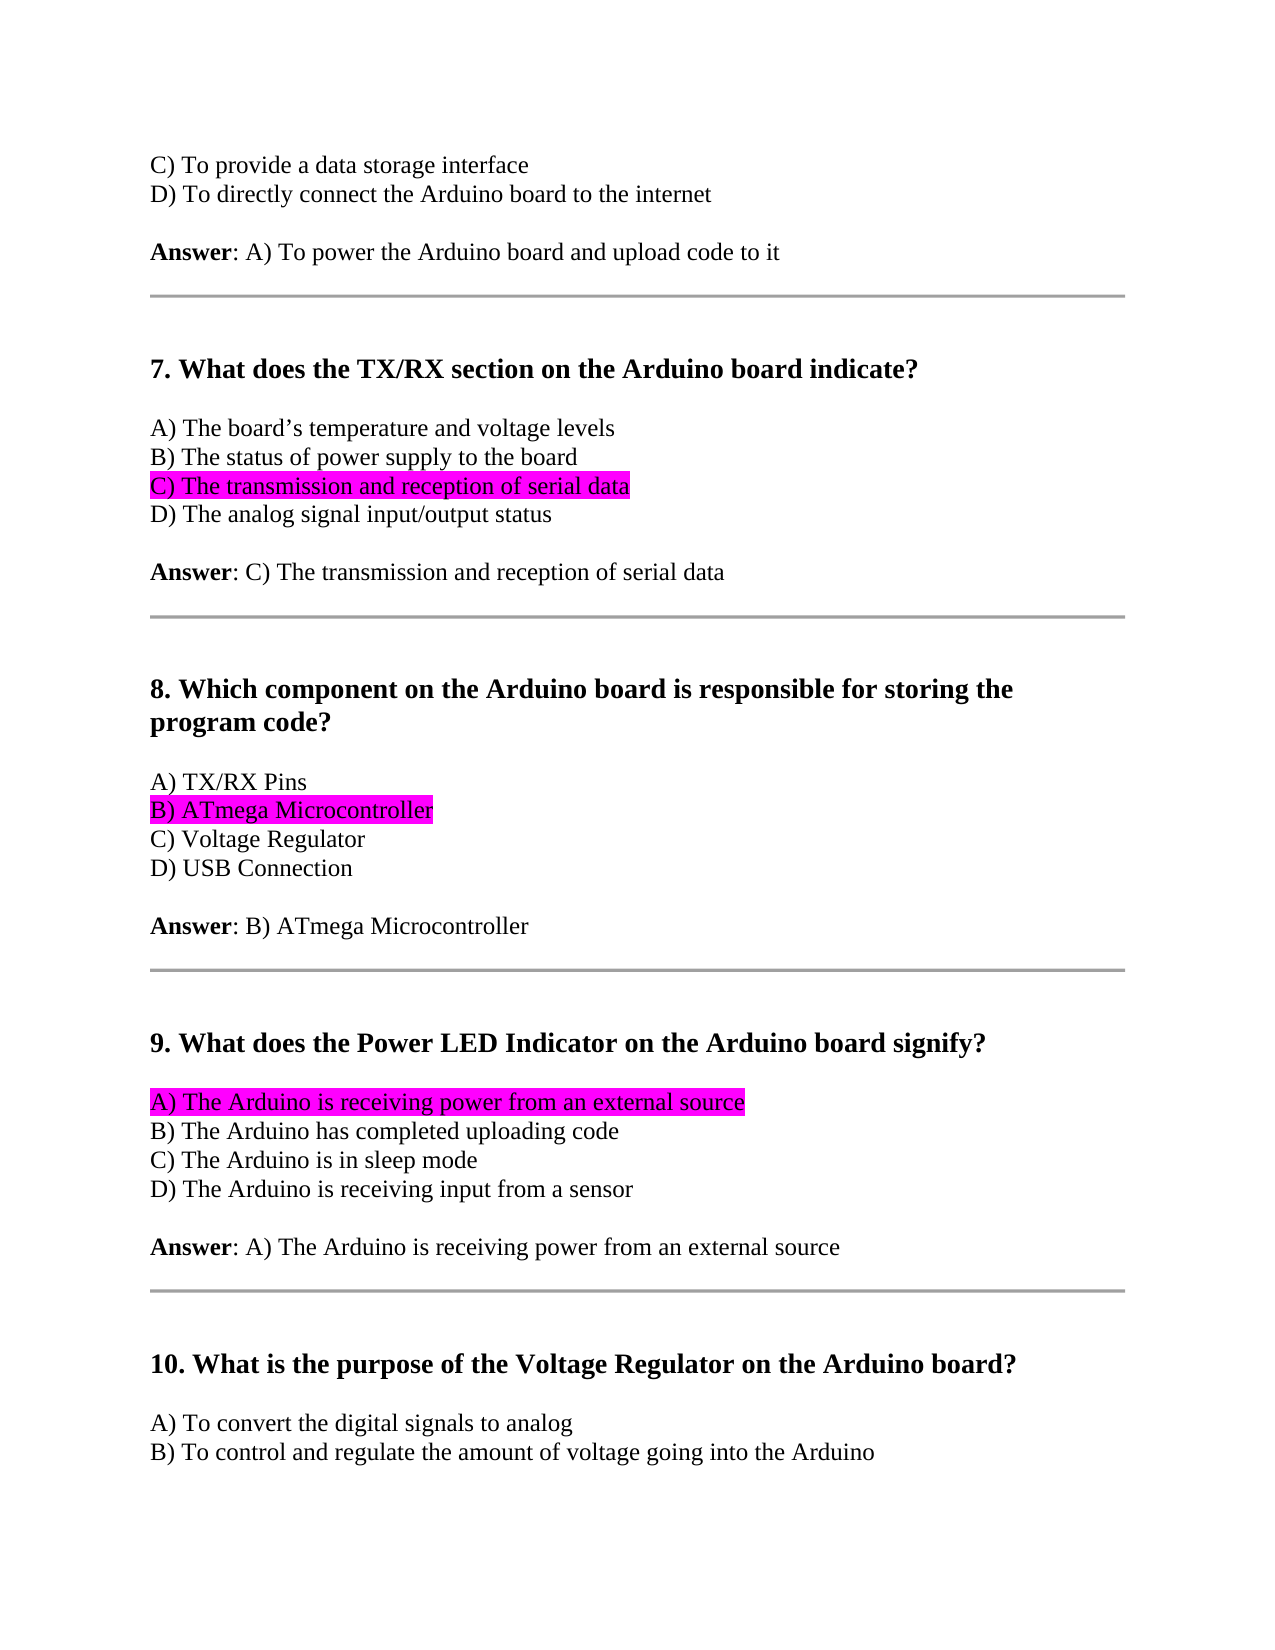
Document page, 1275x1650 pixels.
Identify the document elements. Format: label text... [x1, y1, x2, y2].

text Answer: C) The transmission and reception of serial data [150, 557, 1125, 586]
text 7. What does the TX/RX section on the Arduino board indicate? [150, 352, 1125, 384]
text A) The Arduino is receiving power from an external source B) The Arduino has completed uploading code C) The Arduino is in sleep mode D) The Arduino is receiving input from a sensor [150, 1087, 1125, 1202]
text Answer: A) The Arduino is receiving power from an external source [150, 1232, 1125, 1260]
text 8. Which component on the Arduino board is responsible for storing the program code? [150, 673, 1125, 737]
text A) The board’s temperature and voltage levels B) The status of power supply to the board C) The transmission and reception of serial data D) The analog signal input/output status [150, 413, 1125, 528]
text A) TX/RX Pins B) ATmega Microcontroller C) Voltage Regulator D) USB Connection [150, 767, 1125, 882]
text 9. What does the Power LED Indicator on the Arduino board signify? [150, 1026, 1125, 1058]
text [150, 1408, 1125, 1466]
text Answer: B) ATmega Microcontroller [150, 911, 1125, 939]
text Answer: A) To power the Arduino board and upload code to it [150, 237, 1125, 265]
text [150, 150, 1125, 207]
text 10. What is the purpose of the Voltage Regulator on the Arduino board? [150, 1347, 1125, 1379]
